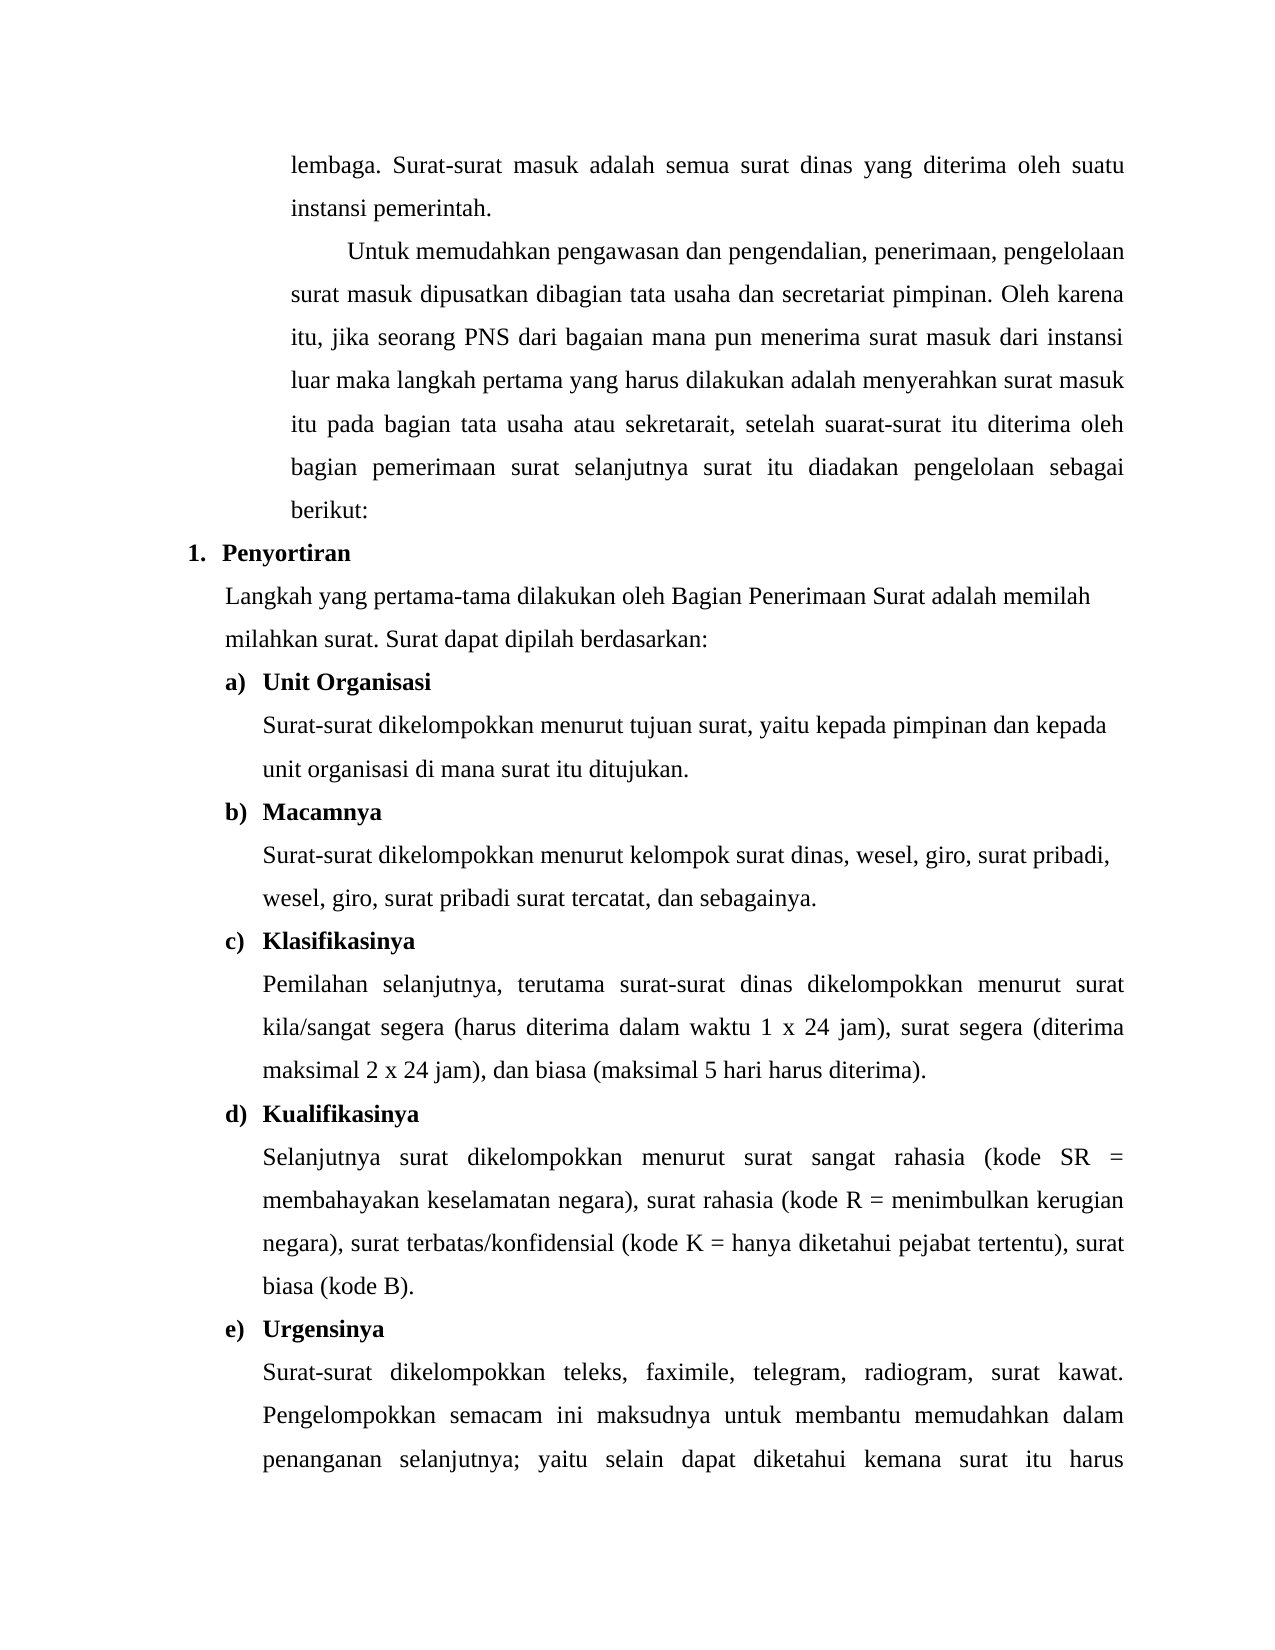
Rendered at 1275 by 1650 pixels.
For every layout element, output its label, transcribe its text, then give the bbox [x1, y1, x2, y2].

list Pemilahan selanjutnya, terutama surat-surat dinas dikelompokkan menurut surat kila/sangat segera (harus diterima dalam waktu 1 x 24 jam), surat segera (diterima maksimal 2 x 24 jam), dan biasa (maksimal 5 hari harus diterima). [262, 969, 1125, 1084]
list Unit Organisasi [225, 667, 1125, 696]
list Penyortiran [187, 538, 1125, 567]
list Urgensinya [225, 1314, 1125, 1343]
list Surat-surat dikelompokkan menurut tujuan surat, yaitu kepada pimpinan dan kepada unit organisasi di mana surat itu ditujukan. [262, 711, 1125, 782]
list Selanjutnya surat dikelompokkan menurut surat sangat rahasia (kode SR = membahayakan keselamatan negara), surat rahasia (kode R = menimbulkan kerugian negara), surat terbatas/konfidensial (kode K = hanya diketahui pejabat tertentu), surat biasa (kode B). [262, 1142, 1125, 1300]
list Untuk memudahkan pengawasan dan pengendalian, penerimaan, pengelolaan surat masuk dipusatkan dibagian tata usaha dan secretariat pimpinan. Oleh karena itu, jika seorang PNS dari bagaian mana pun menerima surat masuk dari instansi luar maka langkah pertama yang harus dilakukan adalah menyerahkan surat masuk itu pada bagian tata usaha atau sekretarait, setelah suarat-surat itu diterima oleh bagian pemerimaan surat selanjutnya surat itu diadakan pengelolaan sebagai berikut: [291, 236, 1125, 524]
list Surat-surat dikelompokkan menurut kelompok surat dinas, wesel, giro, surat pribadi, wesel, giro, surat pribadi surat tercatat, dan sebagainya. [262, 840, 1125, 912]
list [262, 1357, 1125, 1472]
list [291, 150, 1125, 222]
list Langkah yang pertama-tama dilakukan oleh Bagian Penerimaan Surat adalah memilah milahkan surat. Surat dapat dipilah berdasarkan: [225, 581, 1125, 653]
list Kualifikasinya [225, 1099, 1125, 1127]
list Macamnya [225, 797, 1125, 826]
list Klasifikasinya [225, 926, 1125, 955]
